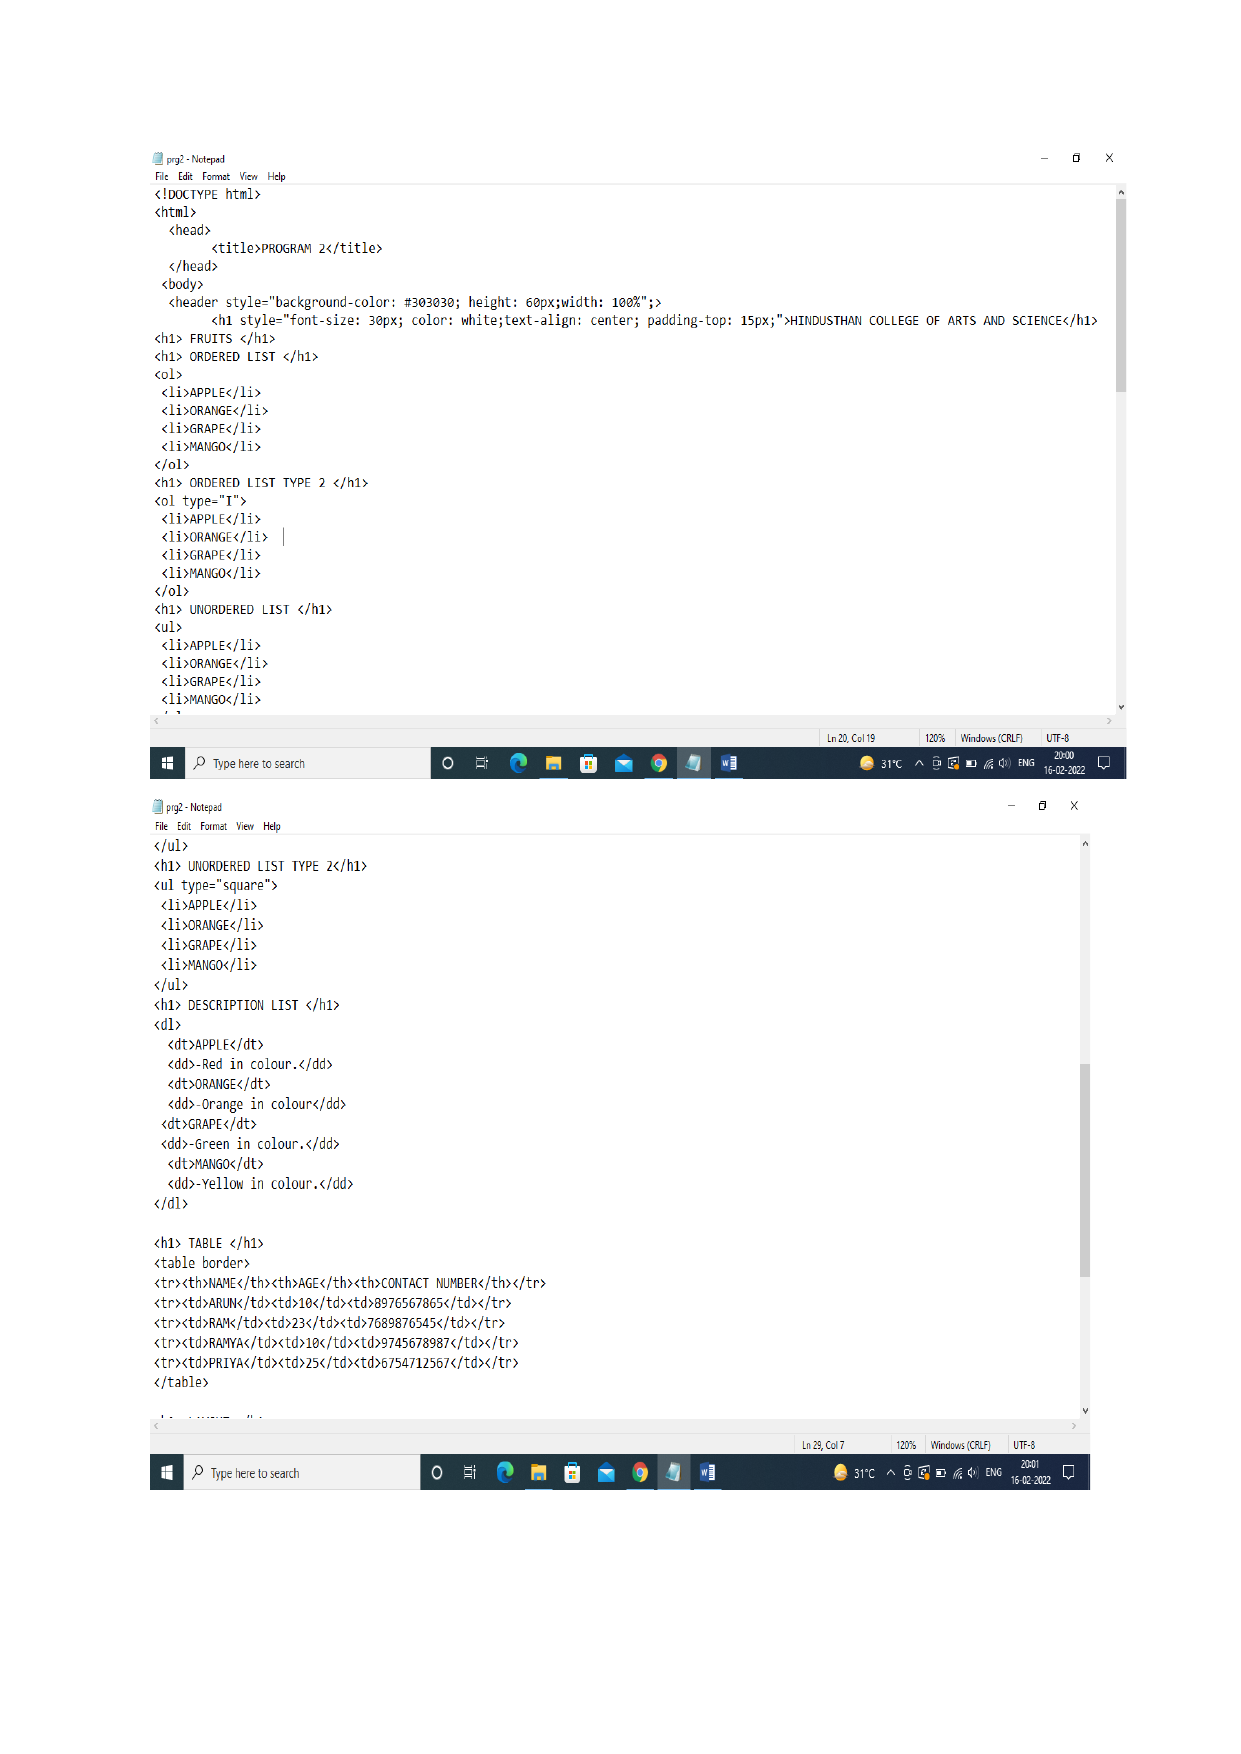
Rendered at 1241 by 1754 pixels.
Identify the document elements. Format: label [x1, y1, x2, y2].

picture [150, 150, 1127, 779]
picture [150, 797, 1091, 1490]
